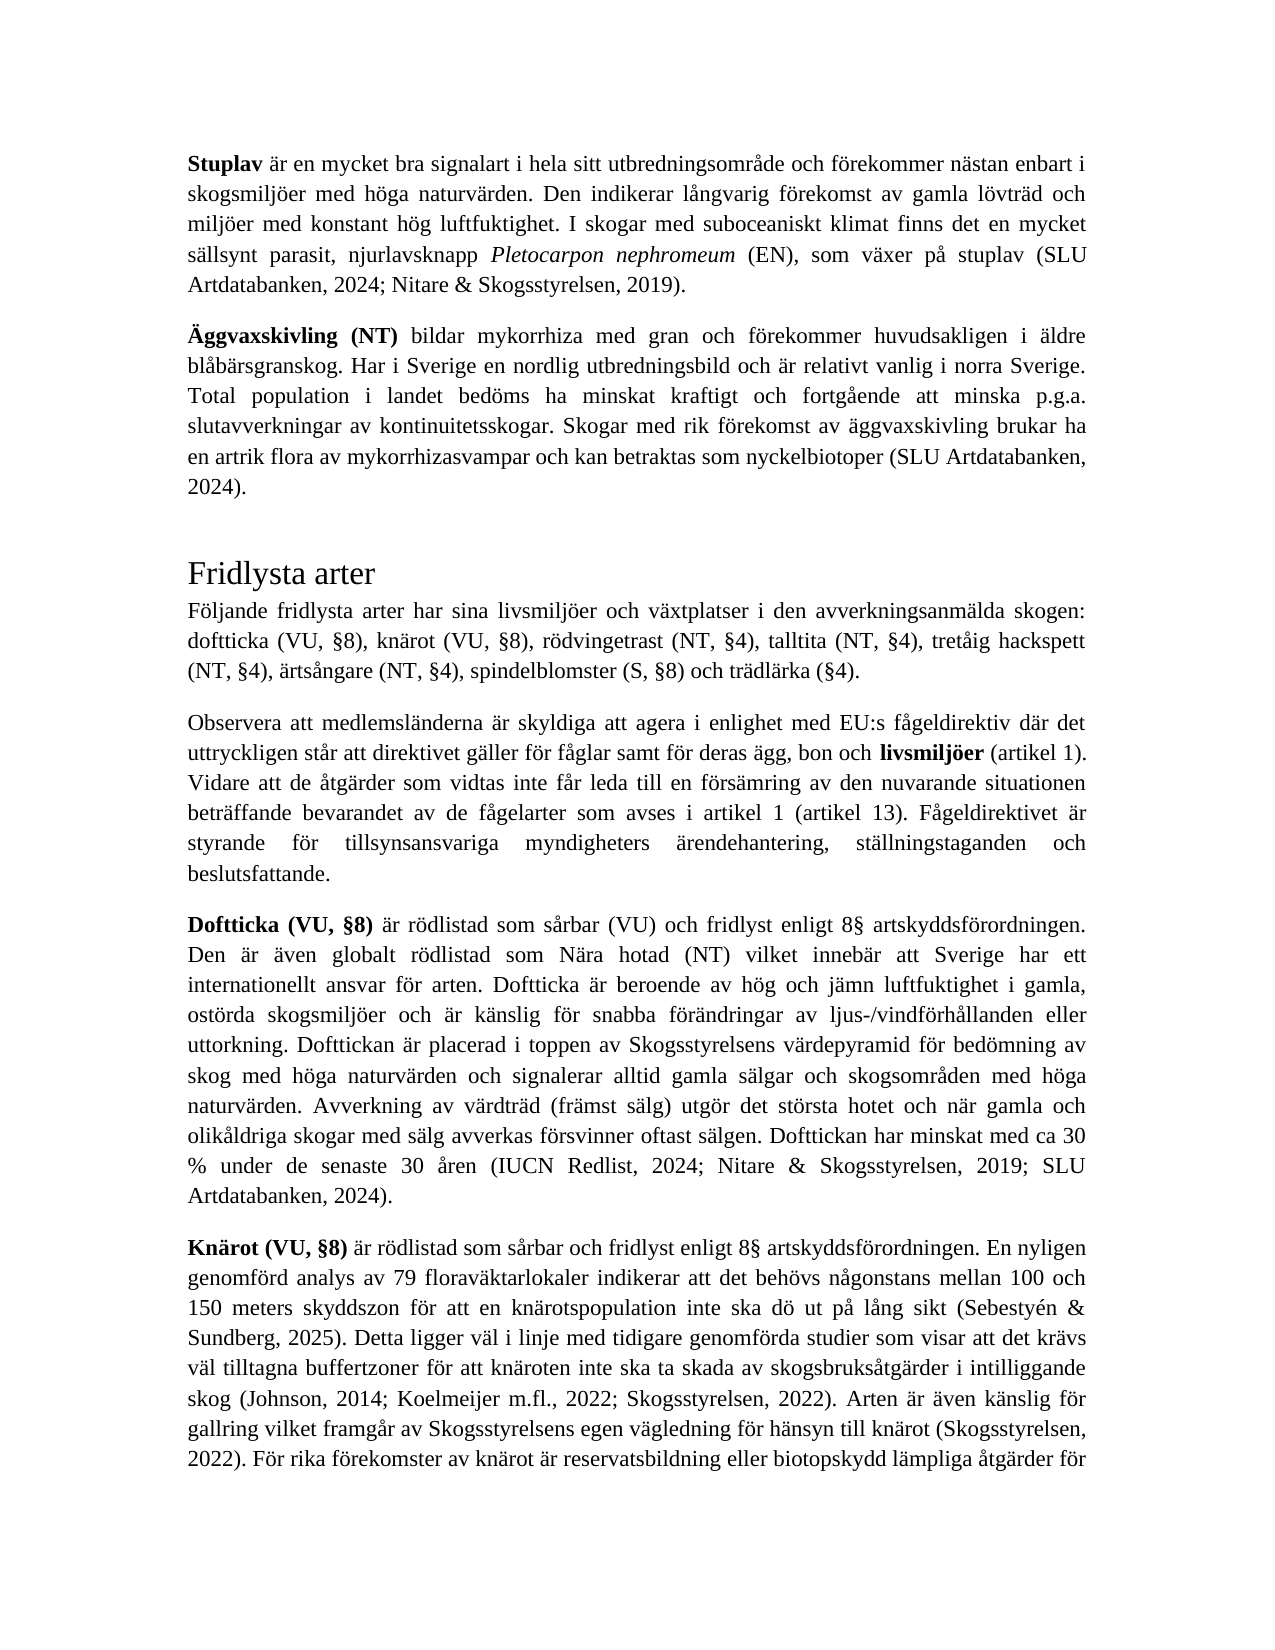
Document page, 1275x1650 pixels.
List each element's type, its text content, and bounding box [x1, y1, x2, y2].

text Observera att medlemsländerna är skyldiga att agera i enlighet med EU:s fågeldirektiv där det uttryckligen står att direktivet gäller för fåglar samt för deras ägg, bon och livsmiljöer (artikel 1). Vidare att de åtgärder som vidtas inte får leda till en försämring av den nuvarande situationen beträffande bevarandet av de fågelarter som avses i artikel 1 (artikel 13). Fågeldirektivet är styrande för tillsynsansvariga myndigheters ärendehantering, ställningstaganden och beslutsfattande. [187, 709, 1087, 886]
subtitle Fridlysta arter [187, 553, 1087, 591]
text Äggvaxskivling (NT) bildar mykorrhiza med gran och förekommer huvudsakligen i äldre blåbärsgranskog. Har i Sverige en nordlig utbredningsbild och är relativt vanlig i norra Sverige. Total population i landet bedöms ha minskat kraftigt och fortgående att minska p.g.a. slutavverkningar av kontinuitetsskogar. Skogar med rik förekomst av äggvaxskivling brukar ha en artrik flora av mykorrhizasvampar och kan betraktas som nyckelbiotoper (SLU Artdatabanken, 2024). [187, 322, 1087, 499]
text Stuplav är en mycket bra signalart i hela sitt utbredningsområde och förekommer nästan enbart i skogsmiljöer med höga naturvärden. Den indikerar långvarig förekomst av gamla lövträd och miljöer med konstant hög luftfuktighet. I skogar med suboceaniskt klimat finns det en mycket sällsynt parasit, njurlavsknapp Pletocarpon nephromeum (EN), som växer på stuplav (SLU Artdatabanken, 2024; Nitare & Skogsstyrelsen, 2019). [187, 150, 1087, 297]
text Doftticka (VU, §8) är rödlistad som sårbar (VU) och fridlyst enligt 8§ artskyddsförordningen. Den är även globalt rödlistad som Nära hotad (NT) vilket innebär att Sverige har ett internationellt ansvar för arten. Doftticka är beroende av hög och jämn luftfuktighet i gamla, ostörda skogsmiljöer och är känslig för snabba förändringar av ljus-/vindförhållanden eller uttorkning. Dofttickan är placerad i toppen av Skogsstyrelsens värdepyramid för bedömning av skog med höga naturvärden och signalerar alltid gamla sälgar och skogsområden med höga naturvärden. Avverkning av värdträd (främst sälg) utgör det största hotet och när gamla och olikåldriga skogar med sälg avverkas försvinner oftast sälgen. Dofttickan har minskat med ca 30 % under de senaste 30 åren (IUCN Redlist, 2024; Nitare & Skogsstyrelsen, 2019; SLU Artdatabanken, 2024). [187, 911, 1087, 1209]
text Följande fridlysta arter har sina livsmiljöer och växtplatser i den avverkningsanmälda skogen: doftticka (VU, §8), knärot (VU, §8), rödvingetrast (NT, §4), talltita (NT, §4), tretåig hackspett (NT, §4), ärtsångare (NT, §4), spindelblomster (S, §8) och trädlärka (§4). [187, 597, 1087, 684]
